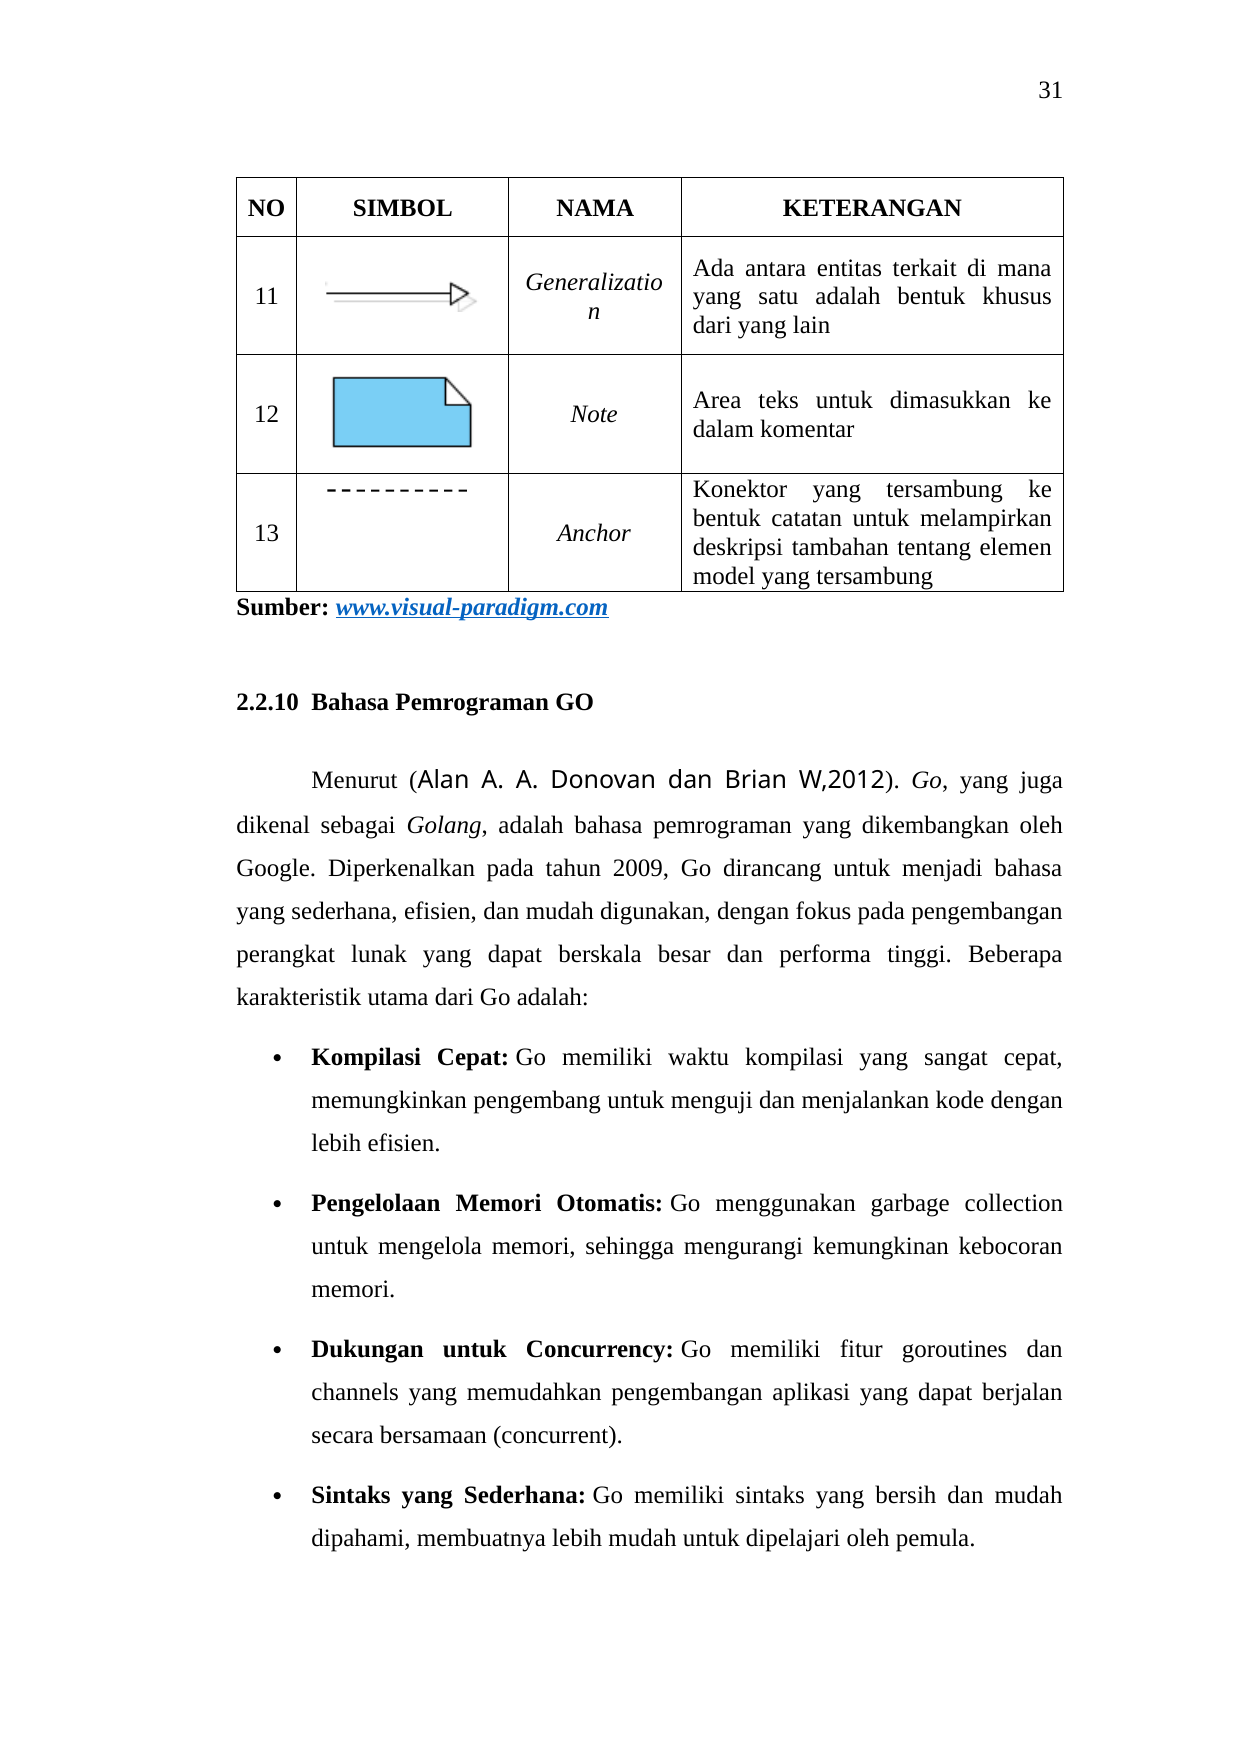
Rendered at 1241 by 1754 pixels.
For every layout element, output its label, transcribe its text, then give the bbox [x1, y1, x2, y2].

table_cell Anchor [509, 474, 681, 591]
text Menurut (Alan A. A. Donovan dan Brian W,2012). Go, yang juga dikenal sebagai Golang, adalah bahasa pemrograman yang dikembangkan oleh Google. Diperkenalkan pada tahun 2009, Go dirancang untuk menjadi bahasa yang sederhana, efisien, dan mudah digunakan, dengan fokus pada pengembangan perangkat lunak yang dapat berskala besar dan performa tinggi. Beberapa karakteristik utama dari Go adalah: [236, 761, 1063, 1011]
list Kompilasi Cepat: Go memiliki waktu kompilasi yang sangat cepat, memungkinkan pengembang untuk menguji dan menjalankan kode dengan lebih efisien. [274, 1042, 1063, 1157]
list Pengelolaan Memori Otomatis: Go menggunakan garbage collection untuk mengelola memori, sehingga mengurangi kemungkinan kebocoran memori. [274, 1188, 1063, 1303]
table_cell Ada antara entitas terkait di mana yang satu adalah bentuk khusus dari yang lain [682, 237, 1063, 354]
table_cell [297, 474, 508, 591]
list Dukungan untuk Concurrency: Go memiliki fitur goroutines dan channels yang memudahkan pengembangan aplikasi yang dapat berjalan secara bersamaan (concurrent). [274, 1334, 1063, 1449]
picture [327, 371, 478, 457]
table_cell Area teks untuk dimasukkan ke dalam komentar [682, 355, 1063, 472]
table_cell 12 [237, 355, 296, 472]
table_header NO [237, 178, 296, 236]
table_cell [297, 237, 508, 354]
table_cell Note [509, 355, 681, 472]
table_header SIMBOL [297, 178, 508, 236]
table_cell 11 [237, 237, 296, 354]
table_cell [297, 355, 508, 472]
table_cell Konektor yang tersambung ke bentuk catatan untuk melampirkan deskripsi tambahan tentang elemen model yang tersambung [682, 474, 1063, 591]
text Sumber: www.visual-paradigm.com [236, 592, 1063, 620]
table_cell 13 [237, 474, 296, 591]
picture [325, 280, 480, 312]
subtitle Bahasa Pemrograman GO [236, 687, 1063, 716]
table_cell Generalization [509, 237, 681, 354]
list Sintaks yang Sederhana: Go memiliki sintaks yang bersih dan mudah dipahami, membuatnya lebih mudah untuk dipelajari oleh pemula. [274, 1480, 1063, 1552]
table_header NAMA [509, 178, 681, 236]
table_header KETERANGAN [682, 178, 1063, 236]
